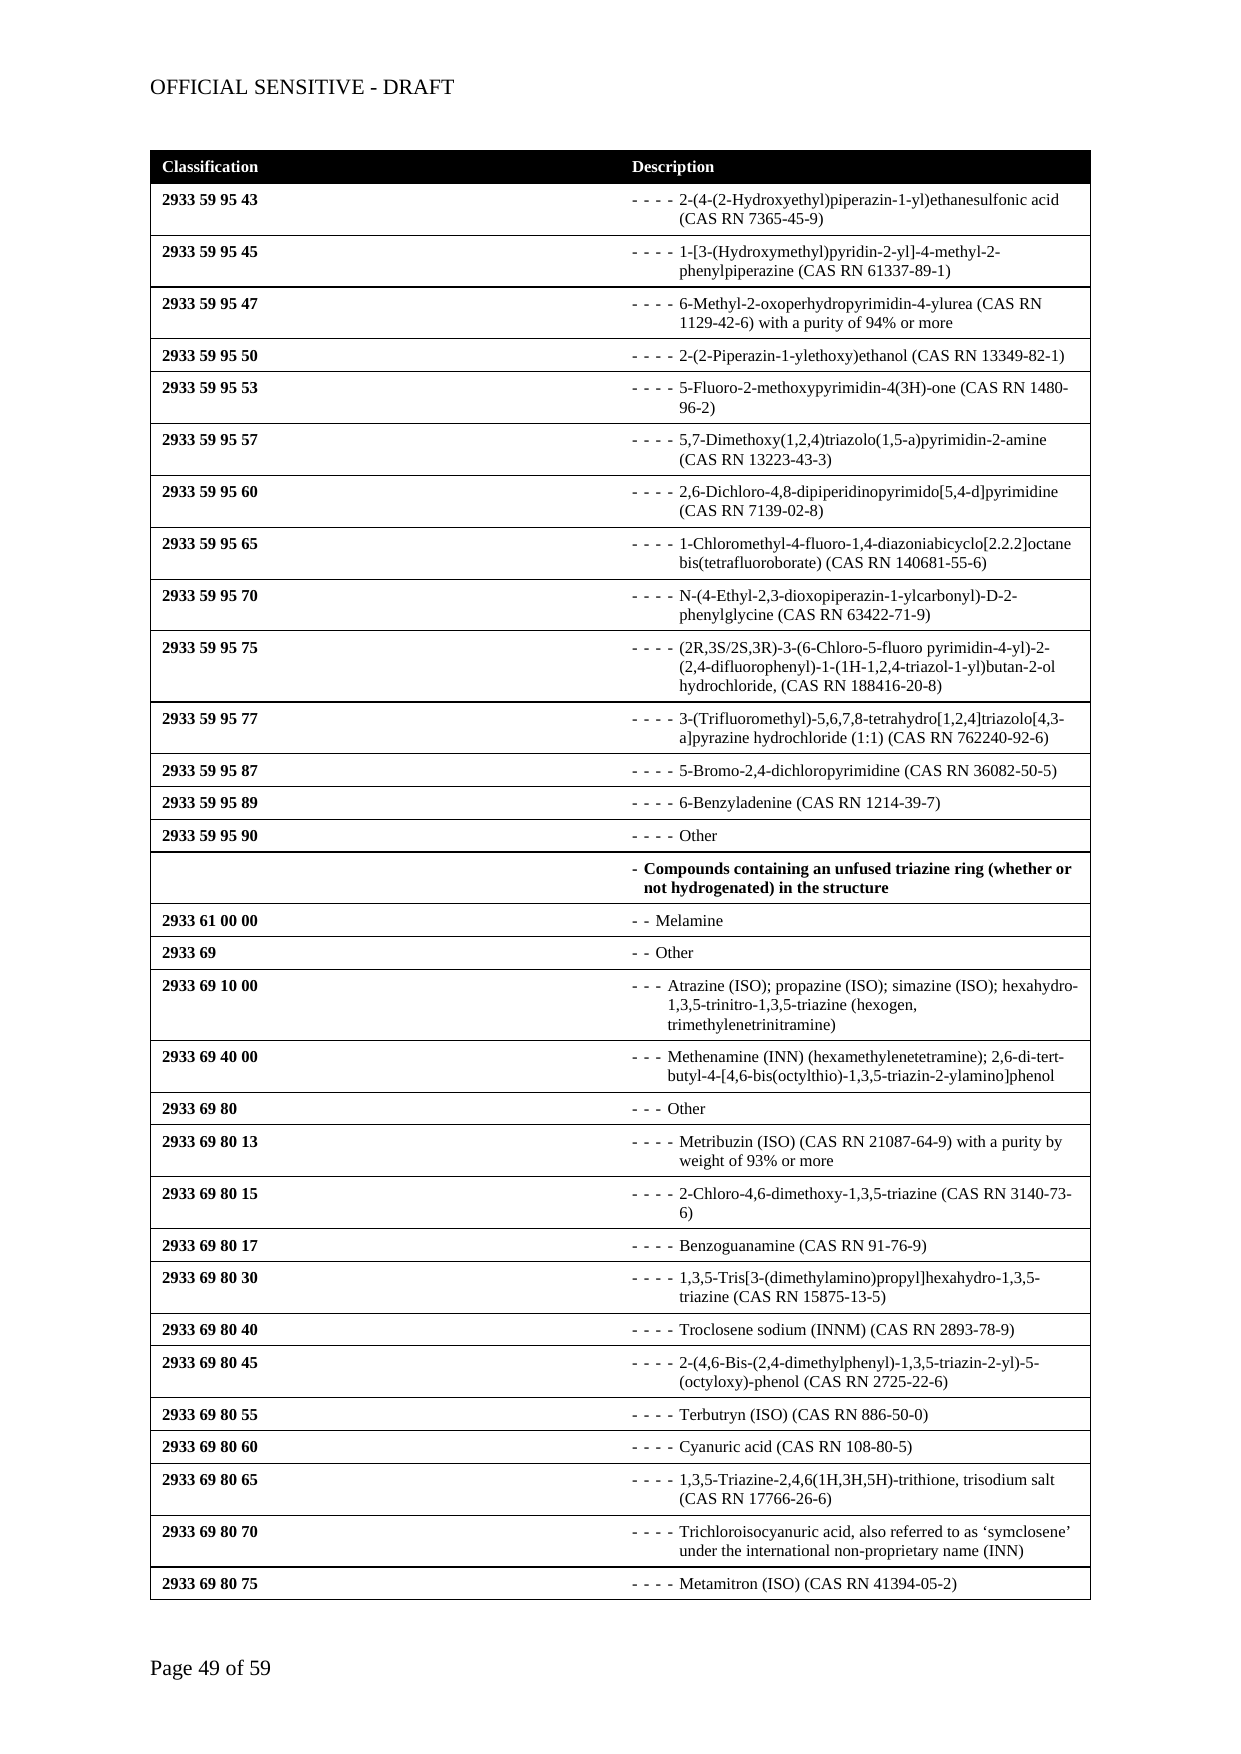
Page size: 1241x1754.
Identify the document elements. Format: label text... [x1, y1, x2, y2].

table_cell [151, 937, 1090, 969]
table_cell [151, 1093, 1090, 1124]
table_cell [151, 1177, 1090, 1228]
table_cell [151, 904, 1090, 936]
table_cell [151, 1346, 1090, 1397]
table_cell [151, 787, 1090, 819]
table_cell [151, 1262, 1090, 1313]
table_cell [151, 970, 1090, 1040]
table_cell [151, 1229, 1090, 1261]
table_header Classification [151, 151, 621, 183]
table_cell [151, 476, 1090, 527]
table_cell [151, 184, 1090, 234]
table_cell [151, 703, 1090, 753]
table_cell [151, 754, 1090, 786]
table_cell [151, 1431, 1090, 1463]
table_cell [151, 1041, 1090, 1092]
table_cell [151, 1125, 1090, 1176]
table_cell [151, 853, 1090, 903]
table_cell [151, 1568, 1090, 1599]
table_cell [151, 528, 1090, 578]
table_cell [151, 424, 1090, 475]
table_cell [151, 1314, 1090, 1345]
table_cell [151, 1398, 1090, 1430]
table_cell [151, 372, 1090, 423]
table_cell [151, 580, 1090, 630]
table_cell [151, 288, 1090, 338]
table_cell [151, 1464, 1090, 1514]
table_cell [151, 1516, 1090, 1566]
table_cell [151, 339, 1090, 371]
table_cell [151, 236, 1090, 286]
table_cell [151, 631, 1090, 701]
table_header Description [621, 151, 1090, 183]
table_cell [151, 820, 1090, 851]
